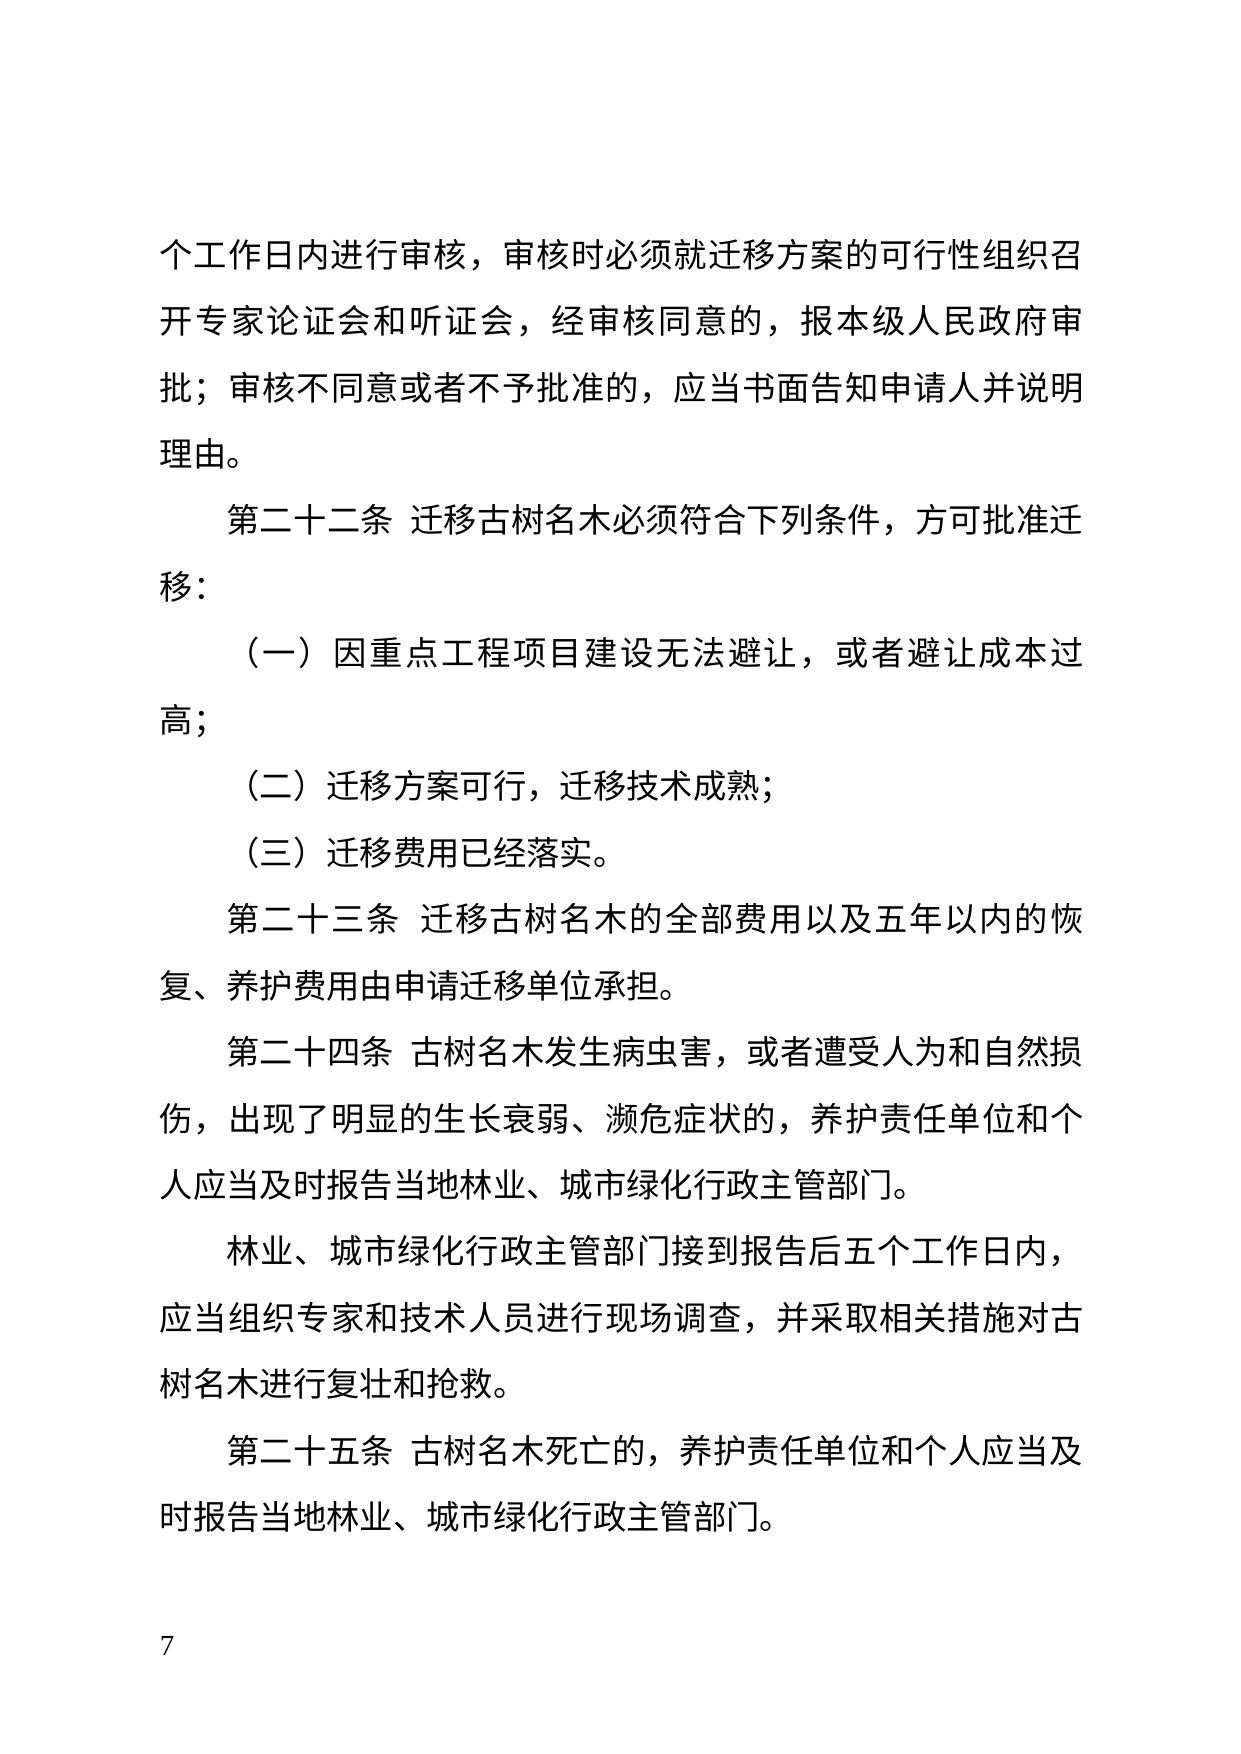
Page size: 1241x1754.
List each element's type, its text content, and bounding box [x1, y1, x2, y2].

text （一）因重点工程项目建设无法避让，或者避让成本过高； [159, 618, 1084, 751]
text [159, 219, 1084, 485]
text （三）迁移费用已经落实。 [159, 817, 1084, 884]
text 第二十四条 古树名木发生病虫害，或者遭受人为和自然损伤，出现了明显的生长衰弱、濒危症状的，养护责任单位和个人应当及时报告当地林业、城市绿化行政主管部门。 [159, 1017, 1084, 1216]
text 第二十五条 古树名木死亡的，养护责任单位和个人应当及时报告当地林业、城市绿化行政主管部门。 [159, 1416, 1084, 1548]
text 第二十三条 迁移古树名木的全部费用以及五年以内的恢复、养护费用由申请迁移单位承担。 [159, 884, 1084, 1017]
text （二）迁移方案可行，迁移技术成熟； [159, 751, 1084, 817]
text 第二十二条 迁移古树名木必须符合下列条件，方可批准迁移： [159, 485, 1084, 618]
text 林业、城市绿化行政主管部门接到报告后五个工作日内，应当组织专家和技术人员进行现场调查，并采取相关措施对古树名木进行复壮和抢救。 [159, 1216, 1084, 1416]
